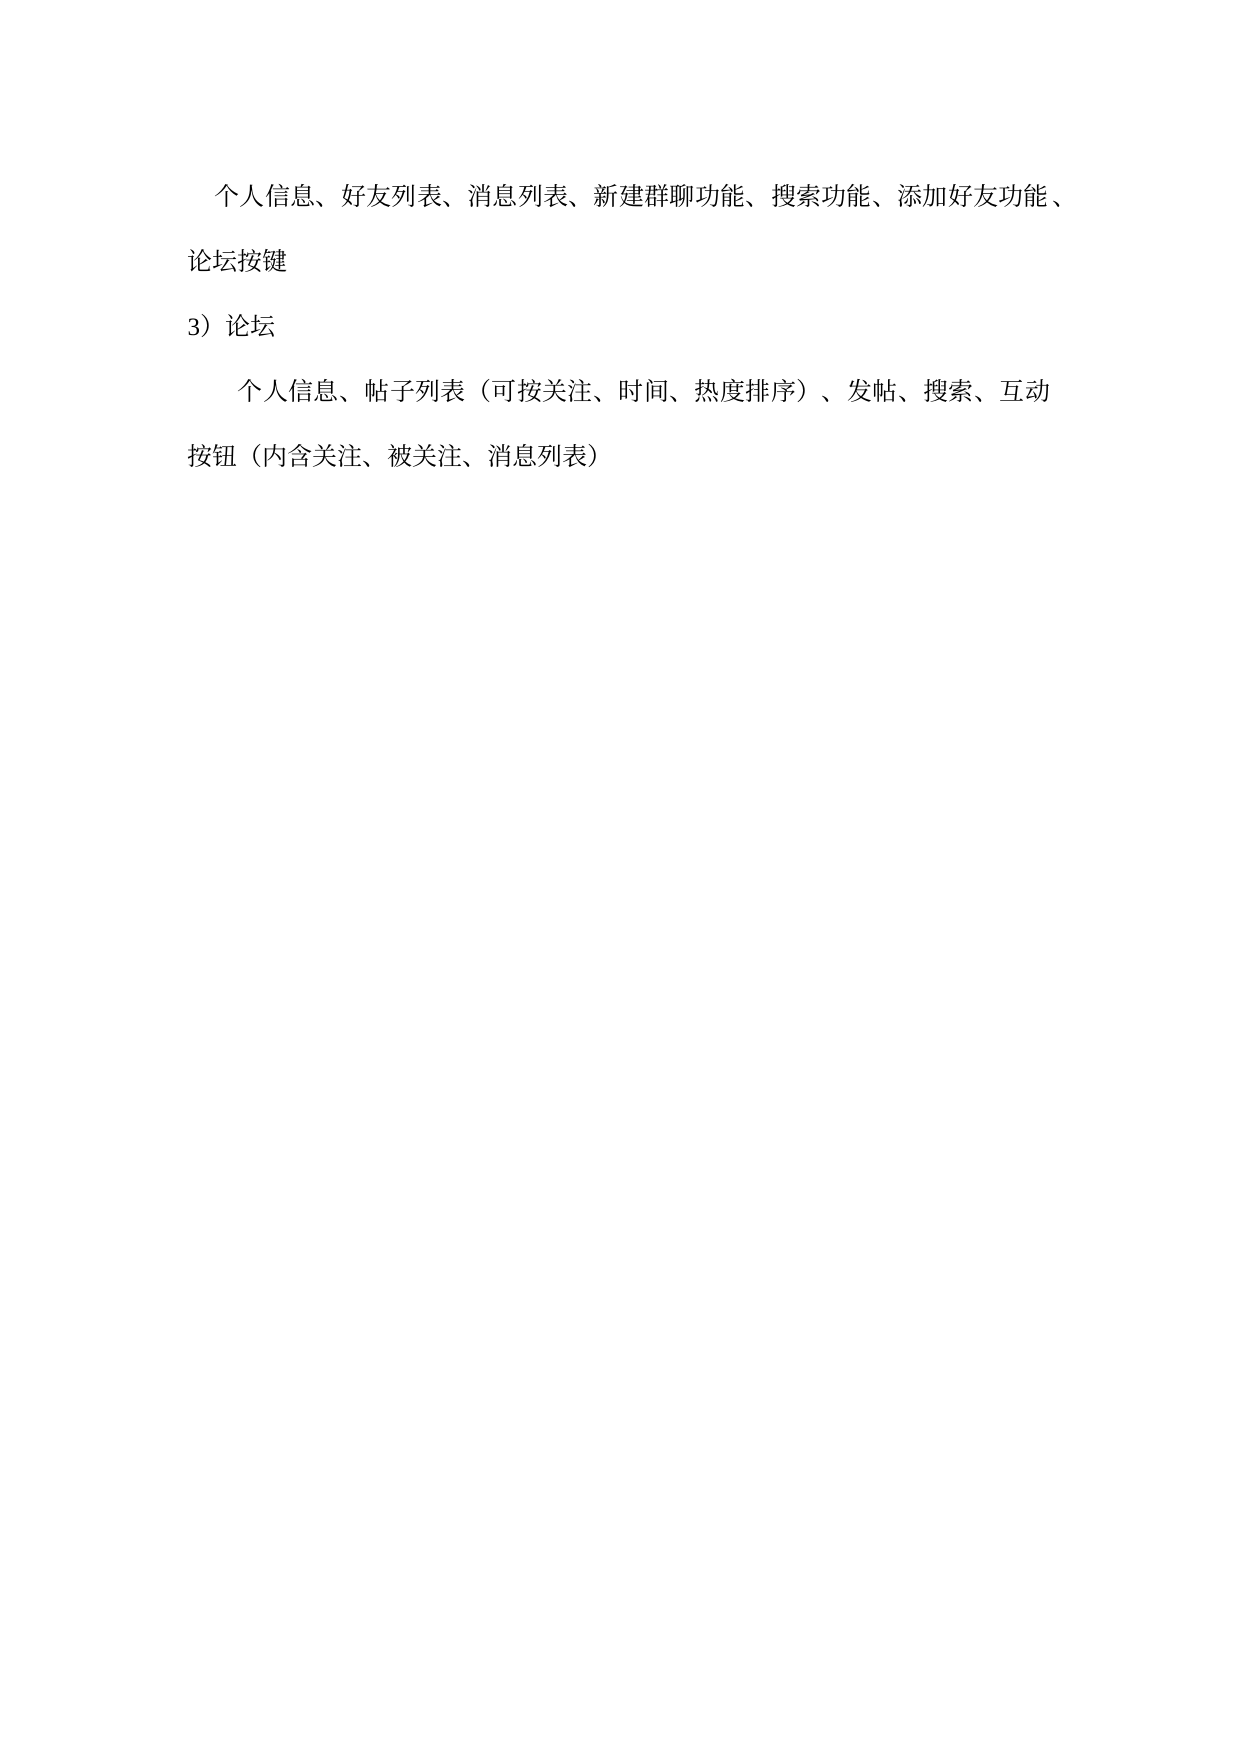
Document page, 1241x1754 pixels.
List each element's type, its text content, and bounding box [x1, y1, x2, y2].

list 个人信息、好友列表、消息列表、新建群聊功能、搜索功能、添加好友功能、论坛按键 [187, 162, 1053, 292]
list 3）论坛 [187, 292, 1053, 357]
list 个人信息、帖子列表（可按关注、时间、热度排序）、发帖、搜索、互动按钮（内含关注、被关注、消息列表） [187, 357, 1053, 487]
